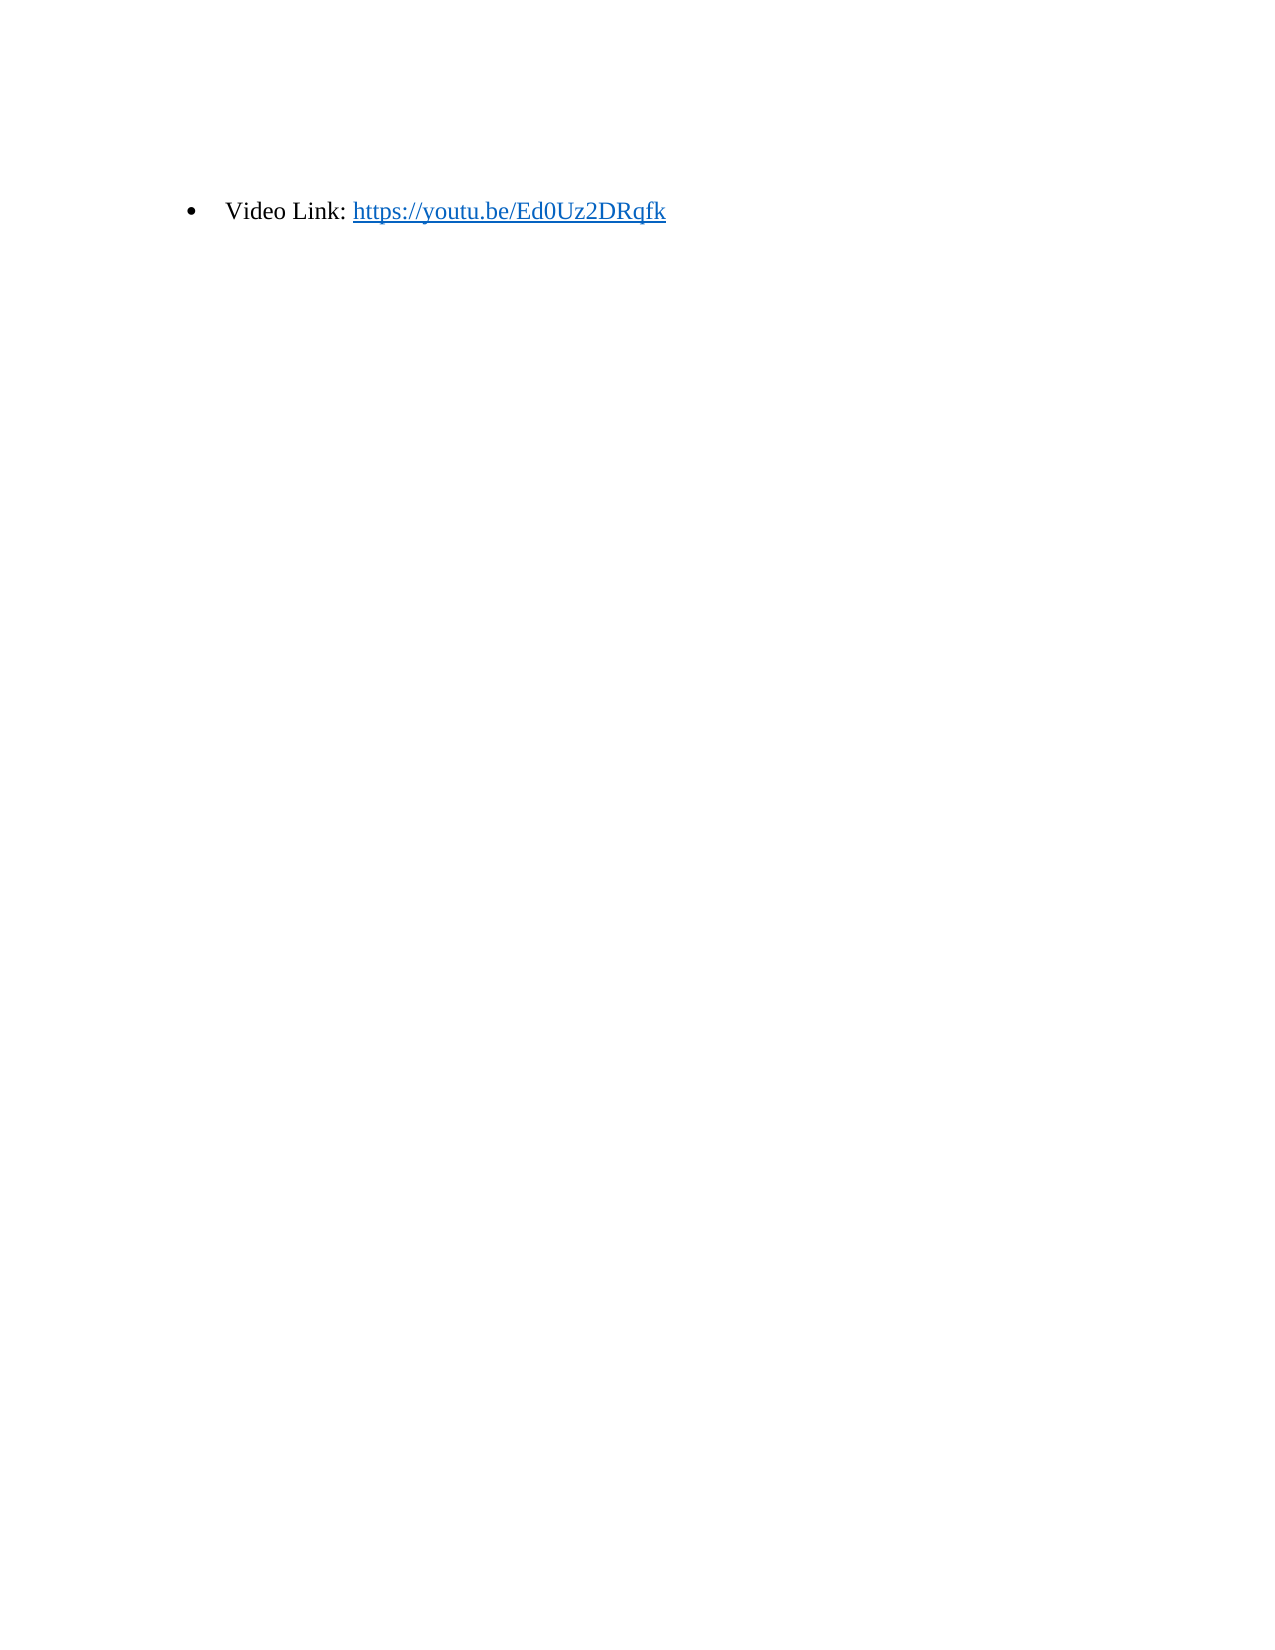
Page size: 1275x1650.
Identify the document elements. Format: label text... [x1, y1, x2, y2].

list Video Link: https://youtu.be/Ed0Uz2DRqfk [187, 196, 1125, 225]
